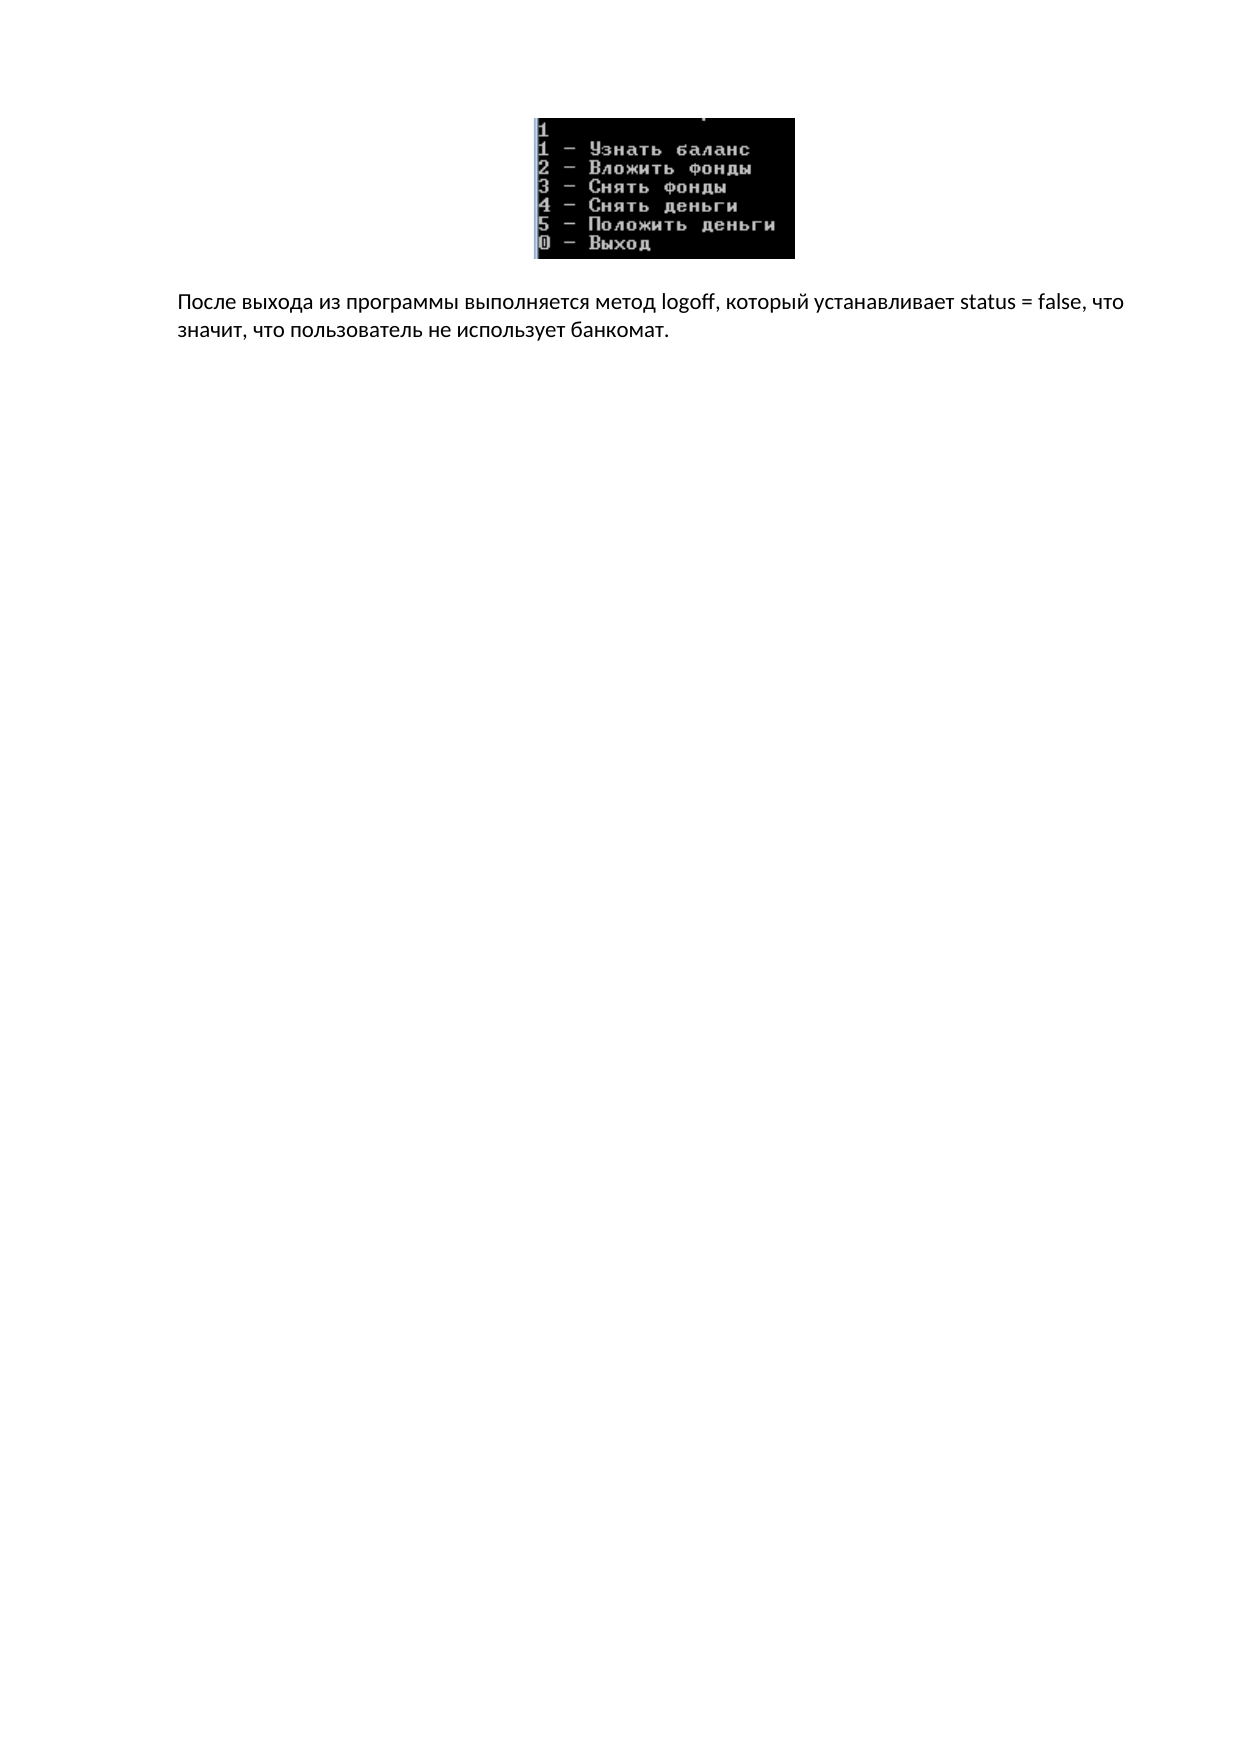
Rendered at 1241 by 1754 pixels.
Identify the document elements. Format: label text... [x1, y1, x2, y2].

text После выхода из программы выполняется метод logoff, который устанавливает status = false, что значит, что пользователь не использует банкомат. [177, 287, 1152, 343]
picture [533, 118, 795, 259]
